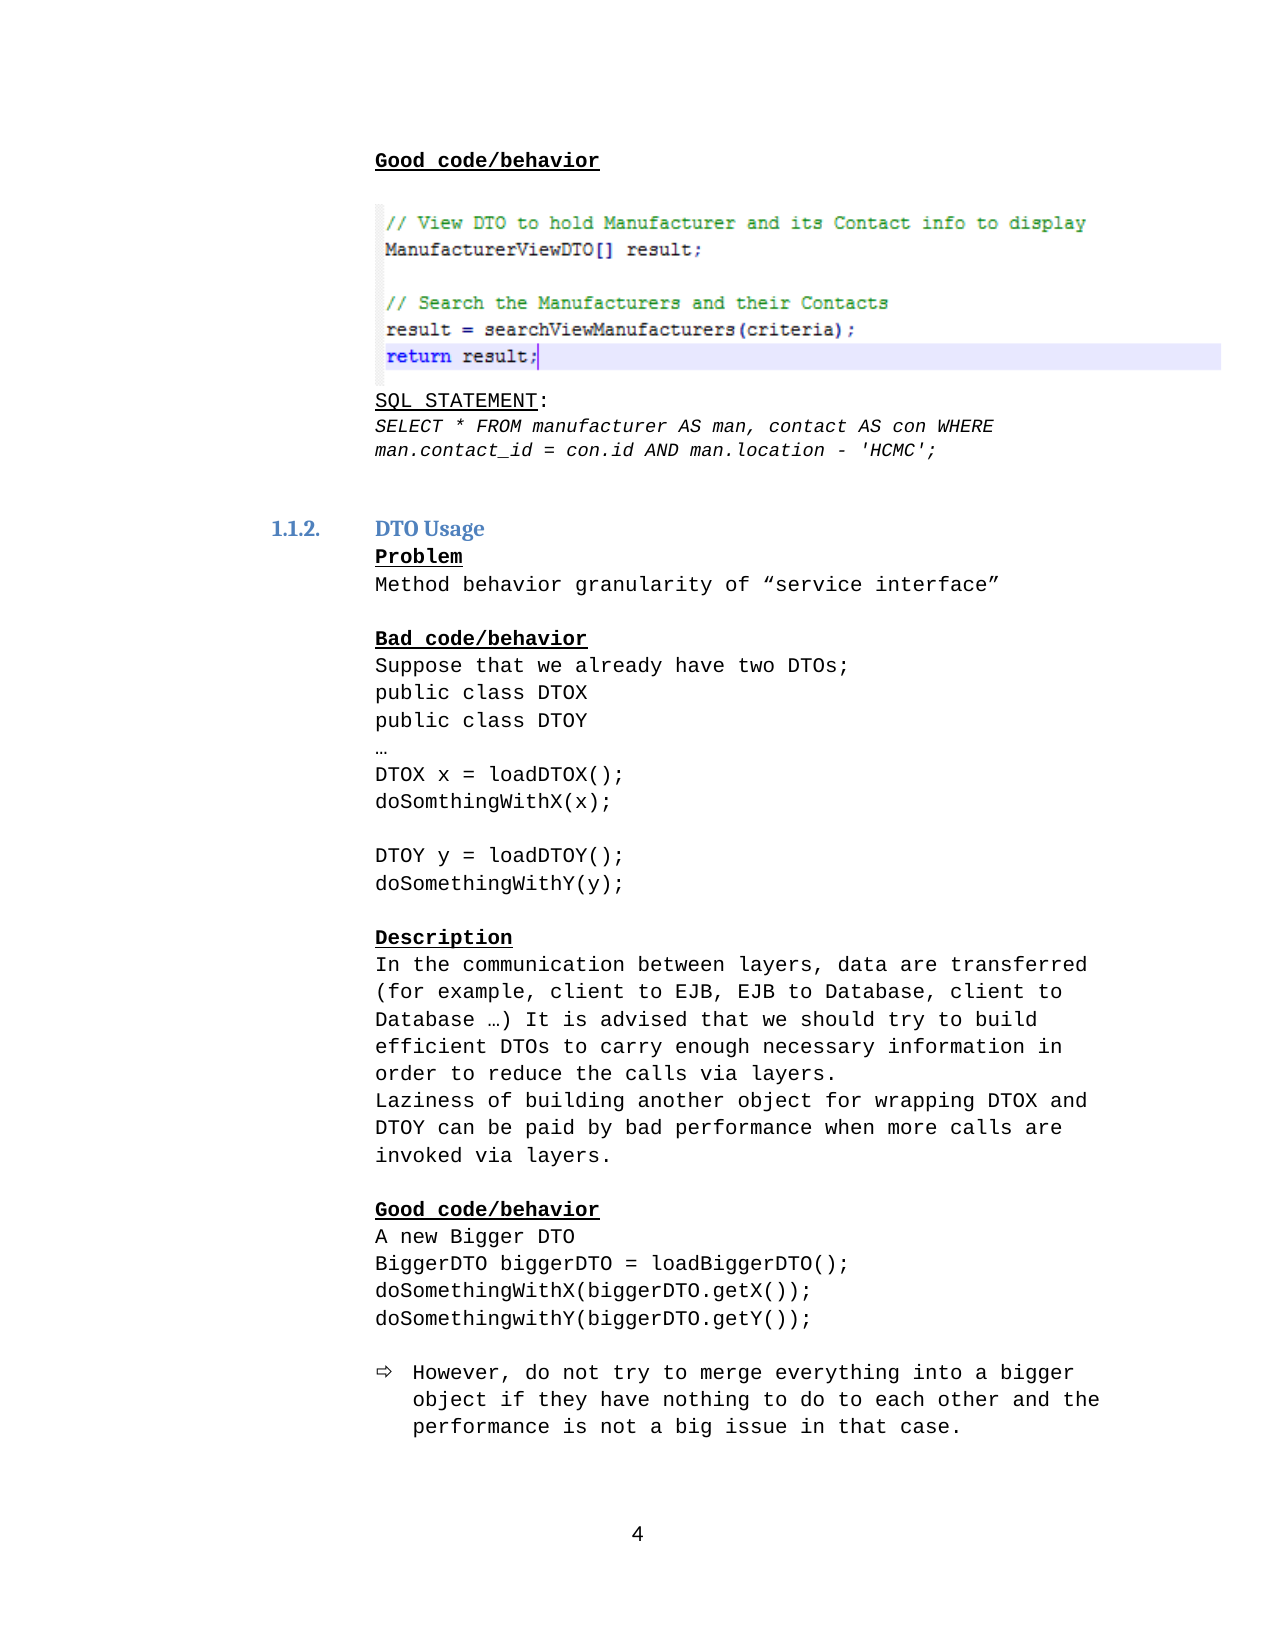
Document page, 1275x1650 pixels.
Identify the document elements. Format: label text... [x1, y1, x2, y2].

list Problem [375, 546, 1125, 570]
list DTOX x = loadDTOX(); [375, 764, 1125, 788]
list Suppose that we already have two DTOs; [375, 655, 1125, 679]
list Good code/behavior [375, 1199, 1125, 1223]
list Good code/behavior [375, 150, 1125, 174]
list DTOY y = loadDTOY(); [375, 846, 1125, 869]
list doSomthingWithX(x); [375, 791, 1125, 815]
list public class DTOX [375, 682, 1125, 706]
list Laziness of building another object for wrapping DTOX and DTOY can be paid by bad performance when more calls are invoked via layers. [375, 1090, 1125, 1168]
list However, do not try to merge everything into a bigger object if they have nothing to do to each other and the performance is not a big issue in that case. [375, 1362, 1125, 1440]
list SQL STATEMENT: [375, 390, 1125, 413]
list BiggerDTO biggerDTO = loadBiggerDTO(); [375, 1253, 1125, 1277]
subtitle DTO Usage [272, 516, 1125, 543]
list doSomethingwithY(biggerDTO.getY()); [375, 1308, 1125, 1331]
list SELECT * FROM manufacturer AS man, contact AS con WHERE man.contact_id = con.id AND man.location - 'HCMC'; [375, 417, 1125, 462]
list Method behavior granularity of “service interface” [375, 574, 1125, 597]
list Description [375, 927, 1125, 951]
list doSomethingWithX(biggerDTO.getX()); [375, 1281, 1125, 1304]
picture [375, 204, 1222, 386]
list A new Bigger DTO [375, 1226, 1125, 1250]
list Bad code/behavior [375, 628, 1125, 652]
list public class DTOY [375, 709, 1125, 733]
list In the communication between layers, data are transferred (for example, client to EJB, EJB to Database, client to Database …) It is advised that we should try to build efficient DTOs to carry enough necessary information in order to reduce the calls via layers. [375, 954, 1125, 1087]
list doSomethingWithY(y); [375, 873, 1125, 896]
list … [375, 737, 1125, 760]
